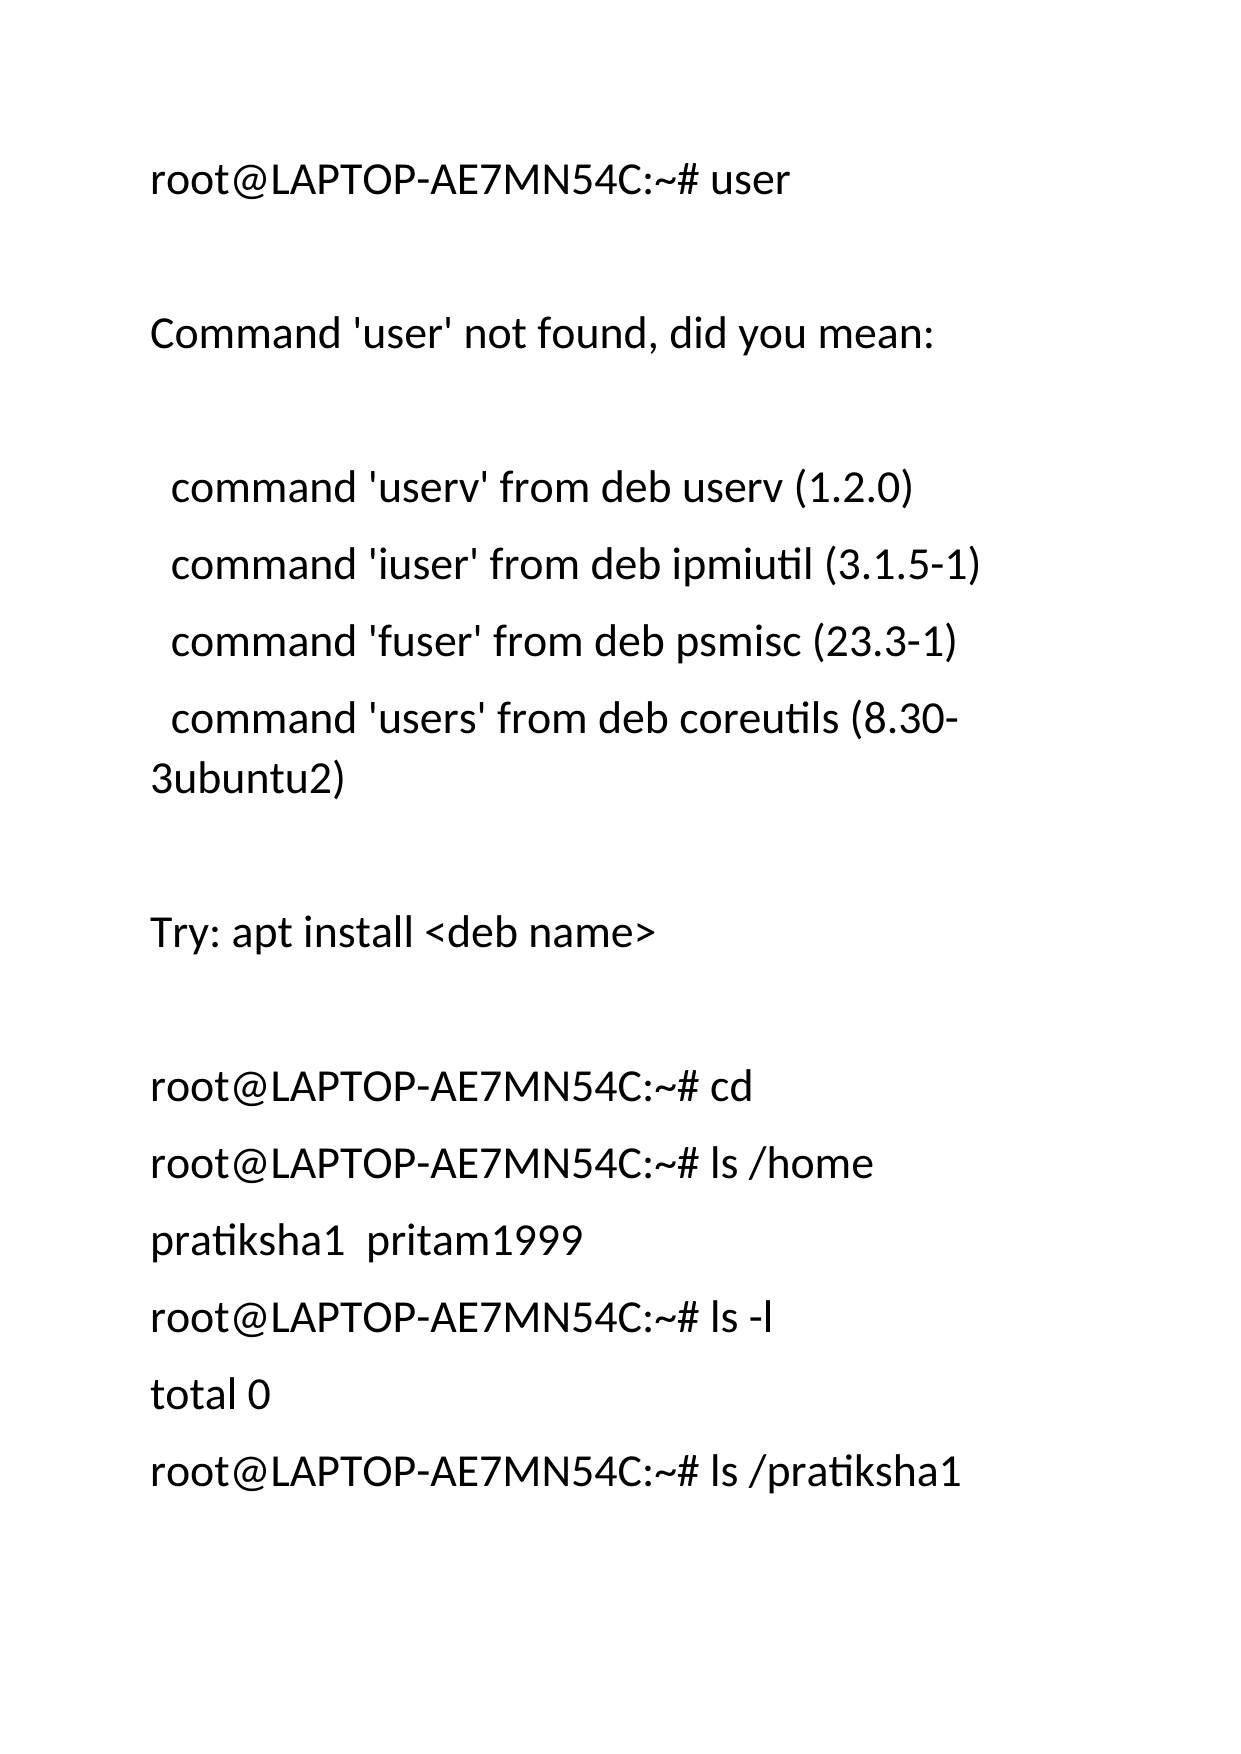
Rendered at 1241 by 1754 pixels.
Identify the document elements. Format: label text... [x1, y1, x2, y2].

text total 0 [150, 1365, 1090, 1421]
text command 'users' from deb coreutils (8.30-3ubuntu2) [150, 689, 1090, 805]
text pratiksha1 pritam1999 [150, 1211, 1090, 1267]
text command 'userv' from deb userv (1.2.0) [150, 458, 1090, 514]
text Command 'user' not found, did you mean: [150, 304, 1090, 360]
text root@LAPTOP-AE7MN54C:~# ls /pratiksha1 [150, 1442, 1090, 1498]
text command 'fuser' from deb psmisc (23.3-1) [150, 612, 1090, 668]
text command 'iuser' from deb ipmiutil (3.1.5-1) [150, 535, 1090, 591]
text root@LAPTOP-AE7MN54C:~# ls /home [150, 1134, 1090, 1190]
text root@LAPTOP-AE7MN54C:~# user [150, 150, 1090, 206]
text Try: apt install <deb name> [150, 903, 1090, 959]
text root@LAPTOP-AE7MN54C:~# ls -l [150, 1288, 1090, 1344]
text root@LAPTOP-AE7MN54C:~# cd [150, 1057, 1090, 1113]
